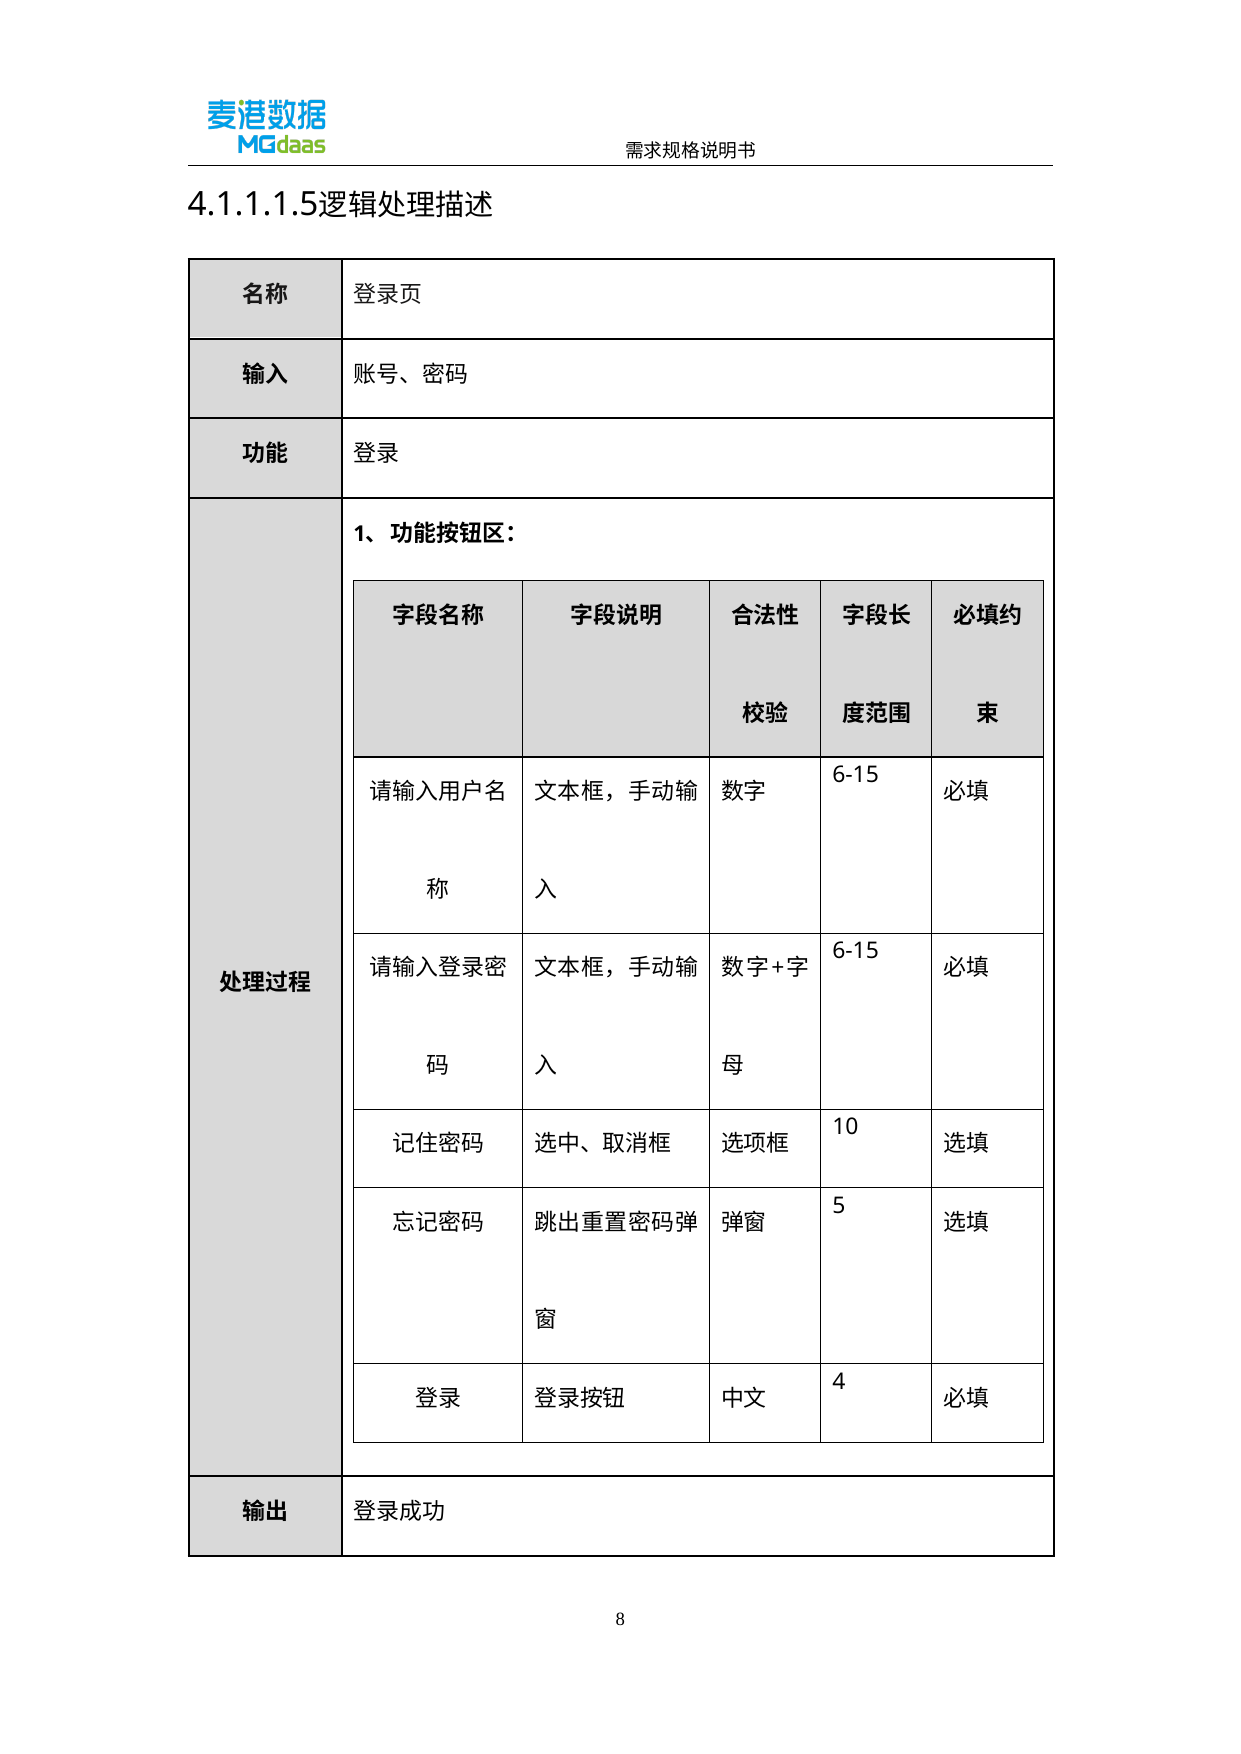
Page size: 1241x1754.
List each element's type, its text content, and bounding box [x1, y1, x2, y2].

table_cell 账号、密码 [343, 340, 1053, 417]
table_cell 功能按钮区： [343, 499, 1053, 1475]
table_header 登录页 [343, 260, 1053, 337]
subtitle 逻辑处理描述 [187, 170, 1053, 235]
table_cell 登录 [343, 419, 1053, 497]
table_cell 输出 [190, 1477, 341, 1555]
table_cell 登录成功 [343, 1477, 1053, 1555]
table_cell 处理过程 [190, 499, 341, 1475]
table_header 名称 [190, 260, 341, 337]
picture [187, 88, 344, 158]
table_cell 功能 [190, 419, 341, 497]
table_cell 输入 [190, 340, 341, 417]
